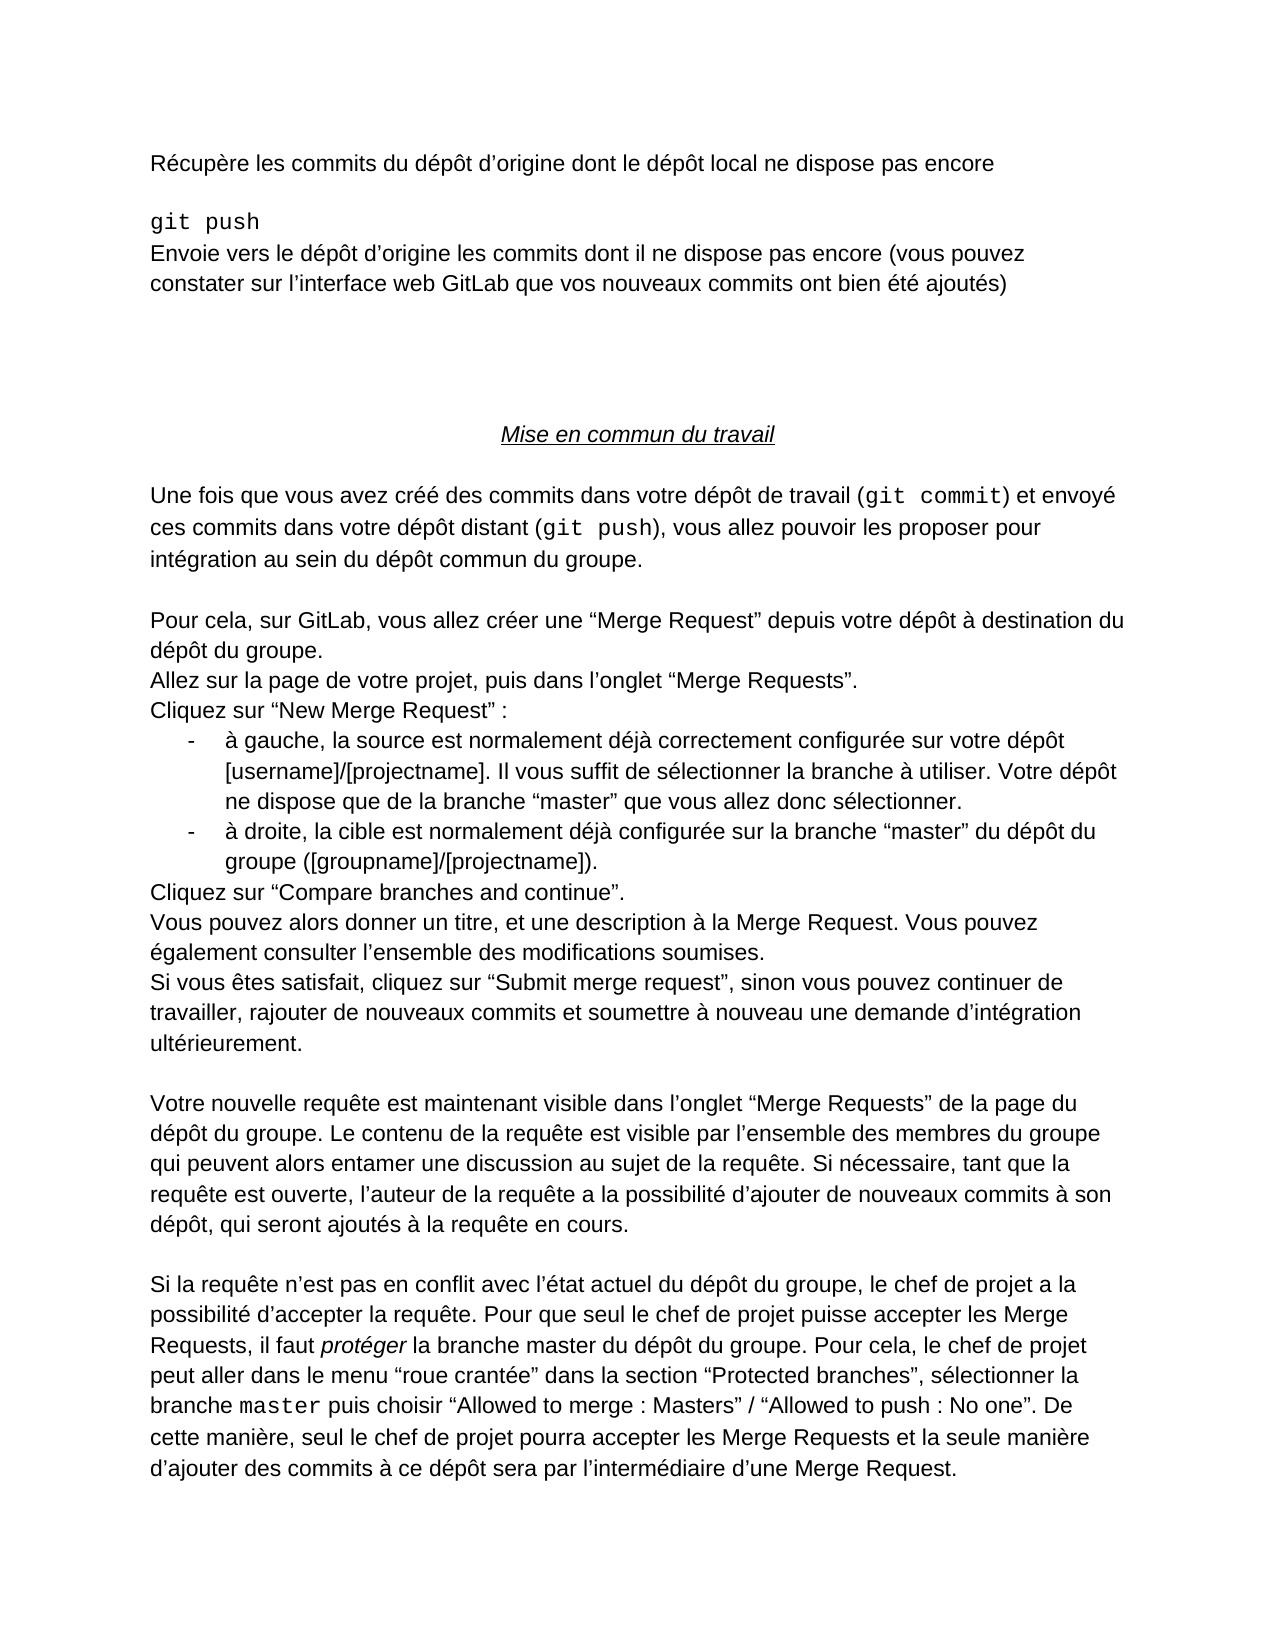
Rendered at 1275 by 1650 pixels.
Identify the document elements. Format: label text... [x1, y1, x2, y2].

text Allez sur la page de votre projet, puis dans l’onglet “Merge Requests”. [150, 667, 1125, 693]
text Envoie vers le dépôt d’origine les commits dont il ne dispose pas encore (vous pouvez constater sur l’interface web GitLab que vos nouveaux commits ont bien été ajoutés) [150, 240, 1125, 297]
list à droite, la cible est normalement déjà configurée sur la branche “master” du dépôt du groupe ([groupname]/[projectname]). [187, 818, 1125, 875]
text Si vous êtes satisfait, cliquez sur “Submit merge request”, sinon vous pouvez continuer de travailler, rajouter de nouveaux commits et soumettre à nouveau une demande d’intégration ultérieurement. [150, 969, 1125, 1056]
list à gauche, la source est normalement déjà correctement configurée sur votre dépôt [username]/[projectname]. Il vous suffit de sélectionner la branche à utiliser. Votre dépôt ne dispose que de la branche “master” que vous allez donc sélectionner. [187, 727, 1125, 814]
text git push [150, 210, 1125, 236]
text Si la requête n’est pas en conflit avec l’état actuel du dépôt du groupe, le chef de projet a la possibilité d’accepter la requête. Pour que seul le chef de projet puisse accepter les Merge Requests, il faut protéger la branche master du dépôt du groupe. Pour cela, le chef de projet peut aller dans le menu “roue crantée” dans la section “Protected branches”, sélectionner la branche master puis choisir “Allowed to merge : Masters” / “Allowed to push : No one”. De cette manière, seul le chef de projet pourra accepter les Merge Requests et la seule manière d’ajouter des commits à ce dépôt sera par l’intermédiaire d’une Merge Request. [150, 1271, 1125, 1481]
text Pour cela, sur GitLab, vous allez créer une “Merge Request” depuis votre dépôt à destination du dépôt du groupe. [150, 607, 1125, 663]
text Une fois que vous avez créé des commits dans votre dépôt de travail (git commit) et envoyé ces commits dans votre dépôt distant (git push), vous allez pouvoir les proposer pour intégration au sein du dépôt commun du groupe. [150, 482, 1125, 573]
text Vous pouvez alors donner un titre, et une description à la Merge Request. Vous pouvez également consulter l’ensemble des modifications soumises. [150, 909, 1125, 965]
text Cliquez sur “Compare branches and continue”. [150, 878, 1125, 905]
text Votre nouvelle requête est maintenant visible dans l’onglet “Merge Requests” de la page du dépôt du groupe. Le contenu de la requête est visible par l’ensemble des membres du groupe qui peuvent alors entamer une discussion au sujet de la requête. Si nécessaire, tant que la requête est ouverte, l’auteur de la requête a la possibilité d’ajouter de nouveaux commits à son dépôt, qui seront ajoutés à la requête en cours. [150, 1090, 1125, 1237]
text Cliquez sur “New Merge Request” : [150, 697, 1125, 724]
text Mise en commun du travail [150, 421, 1125, 448]
text Récupère les commits du dépôt d’origine dont le dépôt local ne dispose pas encore [150, 150, 1125, 176]
